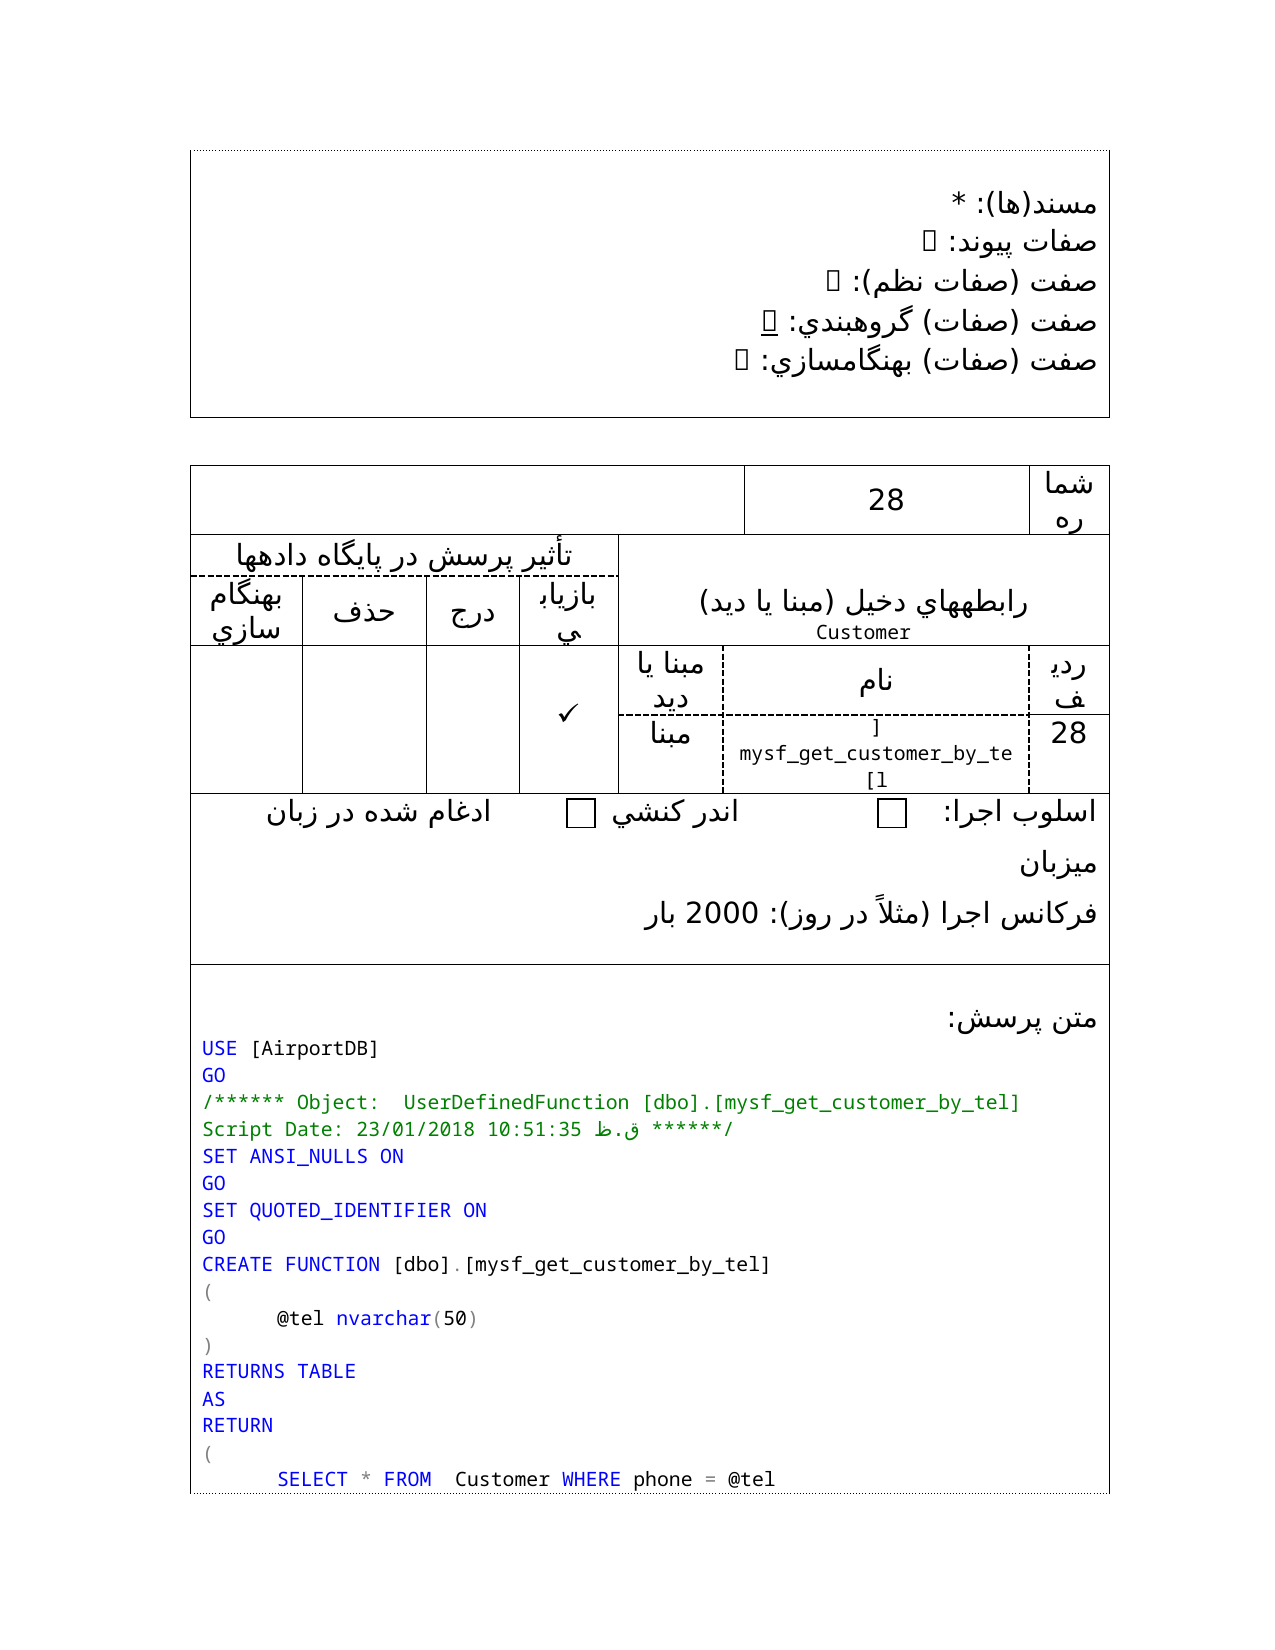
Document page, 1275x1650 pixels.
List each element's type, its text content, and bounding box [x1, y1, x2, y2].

table_cell رديف [1029, 646, 1109, 714]
table_header شماره [1030, 466, 1109, 534]
table_cell 28 [1029, 715, 1109, 793]
table_cell تأثير پرسش در پايگاه دادهها [191, 535, 618, 575]
table_cell اسلوب اجرا: اندر كنشي ادغام شده در زبان ميزبان فركانس اجرا (مثلاً در روز): 2000 بار [191, 794, 1109, 964]
table_cell حذف [303, 575, 426, 645]
table_cell [427, 646, 519, 793]
table_cell درج [427, 575, 519, 645]
table_cell [191, 646, 302, 793]
table_cell بهنگام سازي [191, 575, 302, 645]
table_cell رابطههاي دخيل (مبنا يا ديد) Customer [619, 535, 1109, 645]
table_cell [mysf_get_customer_by_tel] [882, 714, 1029, 793]
table_cell بازيابي [520, 575, 618, 645]
table_cell [303, 646, 426, 793]
table_header 28 [745, 466, 1029, 534]
table_cell [520, 646, 618, 793]
table_header [191, 466, 744, 534]
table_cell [191, 965, 1109, 1493]
table_cell مبنا [619, 714, 723, 793]
table_cell مسند(ها): * صفات پيوند:  صفت (صفات نظم):  صفت (صفات) گروهبندي:  صفت (صفات) بهنگامسازي:  [191, 150, 1109, 417]
table_cell نام [723, 646, 1029, 714]
table_cell [mysf_get_customer_by_tel] [723, 714, 876, 793]
table_cell مبنا يا ديد [619, 646, 723, 714]
